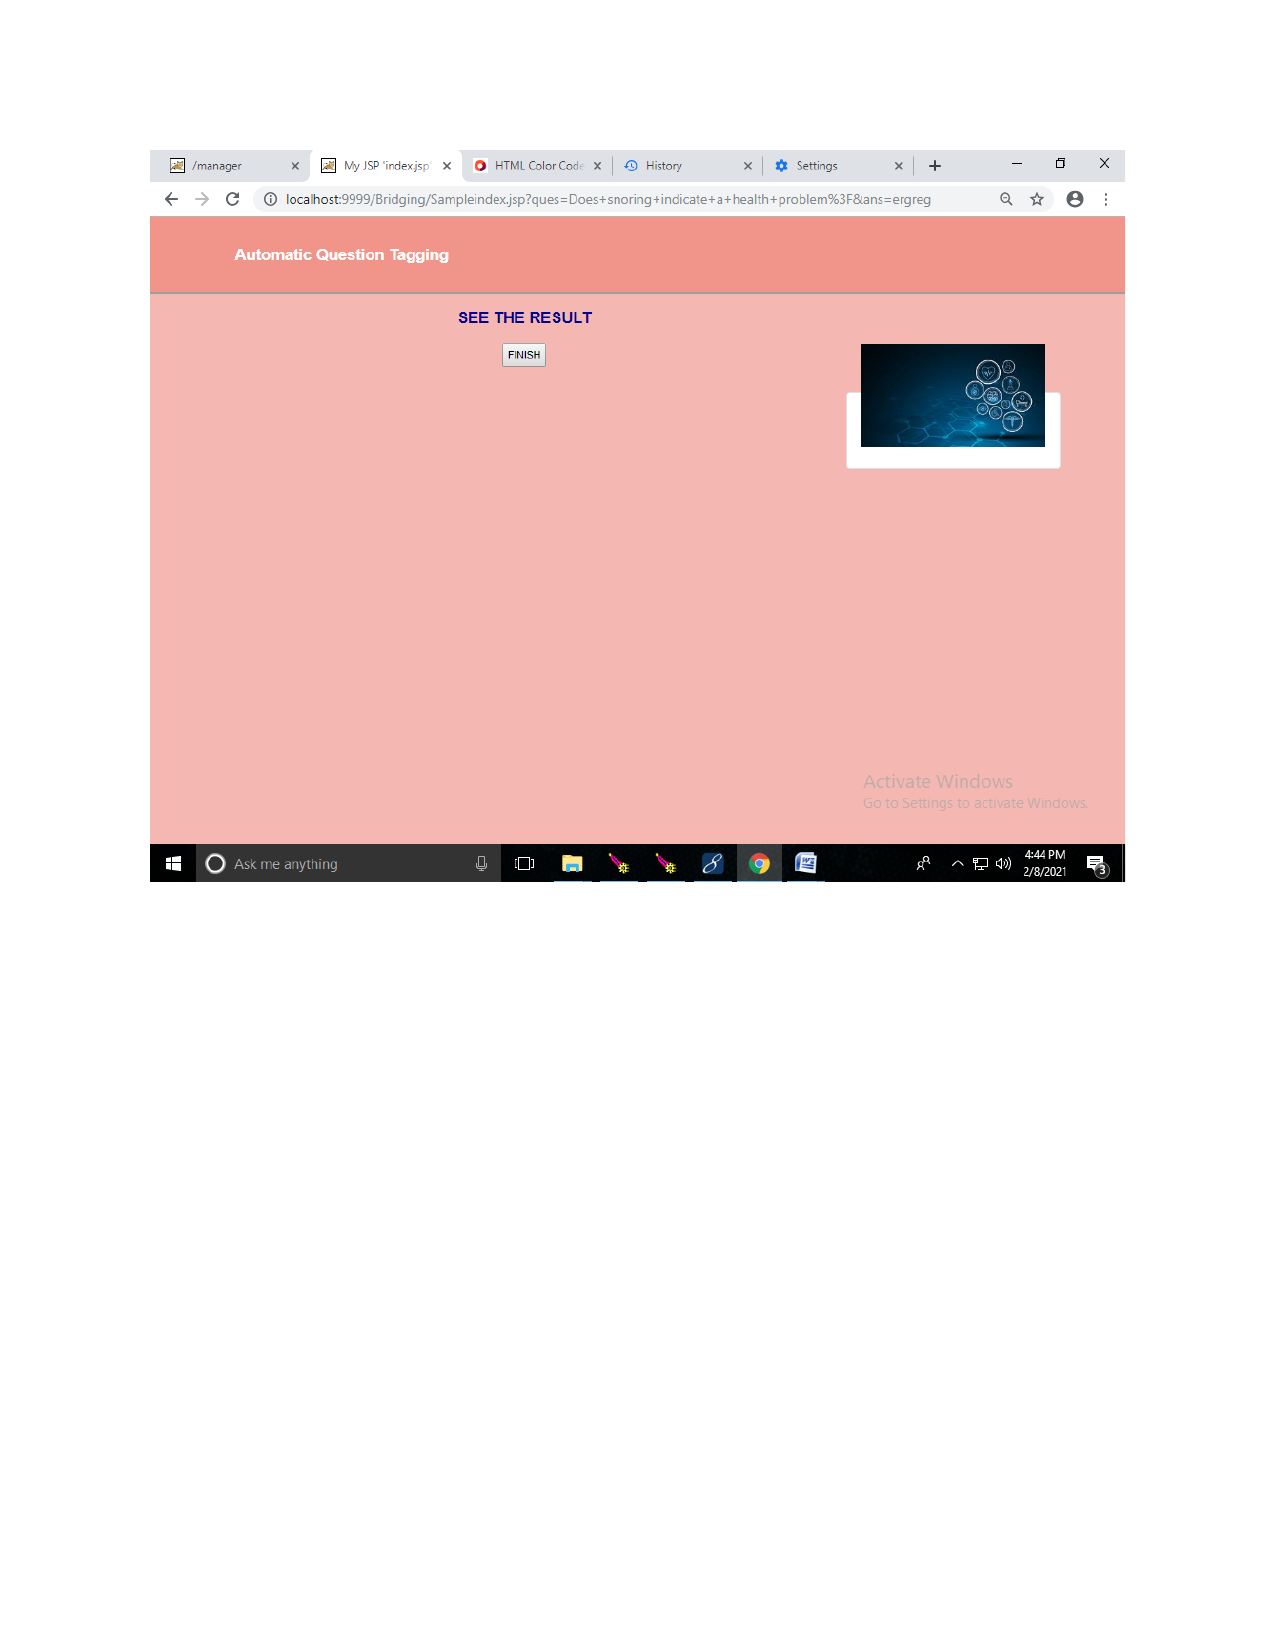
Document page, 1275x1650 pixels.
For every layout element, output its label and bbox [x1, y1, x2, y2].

picture [150, 150, 1125, 882]
